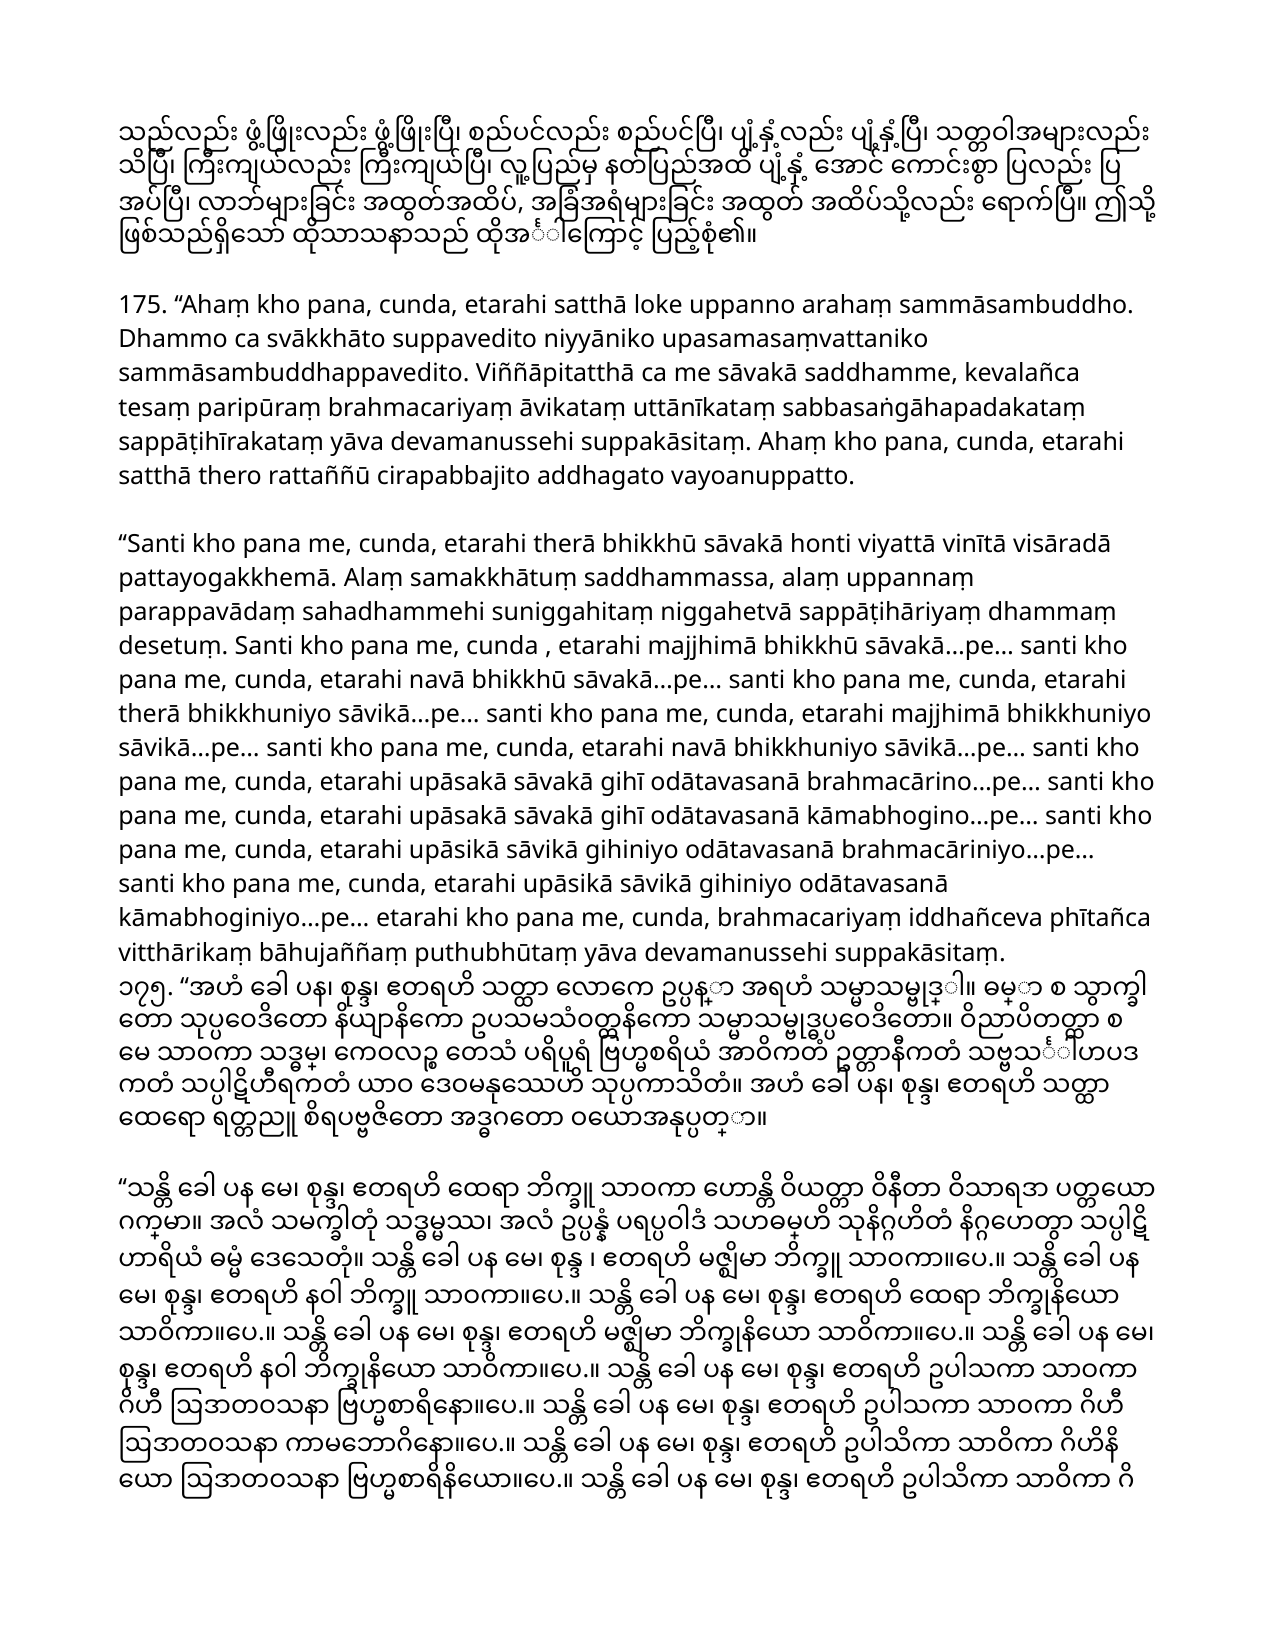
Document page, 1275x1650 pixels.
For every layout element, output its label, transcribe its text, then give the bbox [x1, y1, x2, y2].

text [118, 118, 1157, 253]
text 175. ‘‘Ahaṃ kho pana, cunda, etarahi satthā loke uppanno arahaṃ sammāsambuddho. Dhammo ca svākkhāto suppavedito niyyāniko upasamasaṃvattaniko sammāsambuddhappavedito. Viññāpitatthā ca me sāvakā saddhamme, kevalañca tesaṃ paripūraṃ brahmacariyaṃ āvikataṃ uttānīkataṃ sabbasaṅgāhapadakataṃ sappāṭihīrakataṃ yāva devamanussehi suppakāsitaṃ. Ahaṃ kho pana, cunda, etarahi satthā thero rattaññū cirapabbajito addhagato vayoanuppatto. [118, 287, 1157, 491]
text ‘‘Santi kho pana me, cunda, etarahi therā bhikkhū sāvakā honti viyattā vinītā visāradā pattayogakkhemā. Alaṃ samakkhātuṃ saddhammassa, alaṃ uppannaṃ parappavādaṃ sahadhammehi suniggahitaṃ niggahetvā sappāṭihāriyaṃ dhammaṃ desetuṃ. Santi kho pana me, cunda , etarahi majjhimā bhikkhū sāvakā…pe… santi kho pana me, cunda, etarahi navā bhikkhū sāvakā…pe… santi kho pana me, cunda, etarahi therā bhikkhuniyo sāvikā…pe… santi kho pana me, cunda, etarahi majjhimā bhikkhuniyo sāvikā…pe… santi kho pana me, cunda, etarahi navā bhikkhuniyo sāvikā…pe… santi kho pana me, cunda, etarahi upāsakā sāvakā gihī odātavasanā brahmacārino…pe… santi kho pana me, cunda, etarahi upāsakā sāvakā gihī odātavasanā kāmabhogino…pe… santi kho pana me, cunda, etarahi upāsikā sāvikā gihiniyo odātavasanā brahmacāriniyo…pe… santi kho pana me, cunda, etarahi upāsikā sāvikā gihiniyo odātavasanā kāmabhoginiyo…pe… etarahi kho pana me, cunda, brahmacariyaṃ iddhañceva phītañca vitthārikaṃ bāhujaññaṃ puthubhūtaṃ yāva devamanussehi suppakāsitaṃ. [118, 525, 1157, 968]
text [118, 1170, 1157, 1498]
text ၁၇၅. ‘‘အဟံ ခေါ ပန၊ စုန္ဒ၊ ဧတရဟိ သတ္ထာ လောကေ ဥပ္ပန္နော အရဟံ သမ္မာသမ္ဗုဒ္ဓေါ။ ဓမ္မော စ သွာက္ခါတော သုပ္ပဝေဒိတော နိယျာနိကော ဥပသမသံဝတ္တနိကော သမ္မာသမ္ဗုဒ္ဓပ္ပဝေဒိတော။ ဝိညာပိတတ္ထာ စ မေ သာဝကာ သဒ္ဓမ္မေ၊ ကေဝလဉ္စ တေသံ ပရိပူရံ ဗြဟ္မစရိယံ အာဝိကတံ ဥတ္တာနီကတံ သဗ္ဗသင်္ဂါဟပဒကတံ သပ္ပါဋိဟီရကတံ ယာဝ ဒေဝမနုဿေဟိ သုပ္ပကာသိတံ။ အဟံ ခေါ ပန၊ စုန္ဒ၊ ဧတရဟိ သတ္ထာ ထေရော ရတ္တညူ စိရပဗ္ဗဇိတော အဒ္ဓဂတော ဝယောအနုပ္ပတ္တော။ [118, 968, 1157, 1136]
